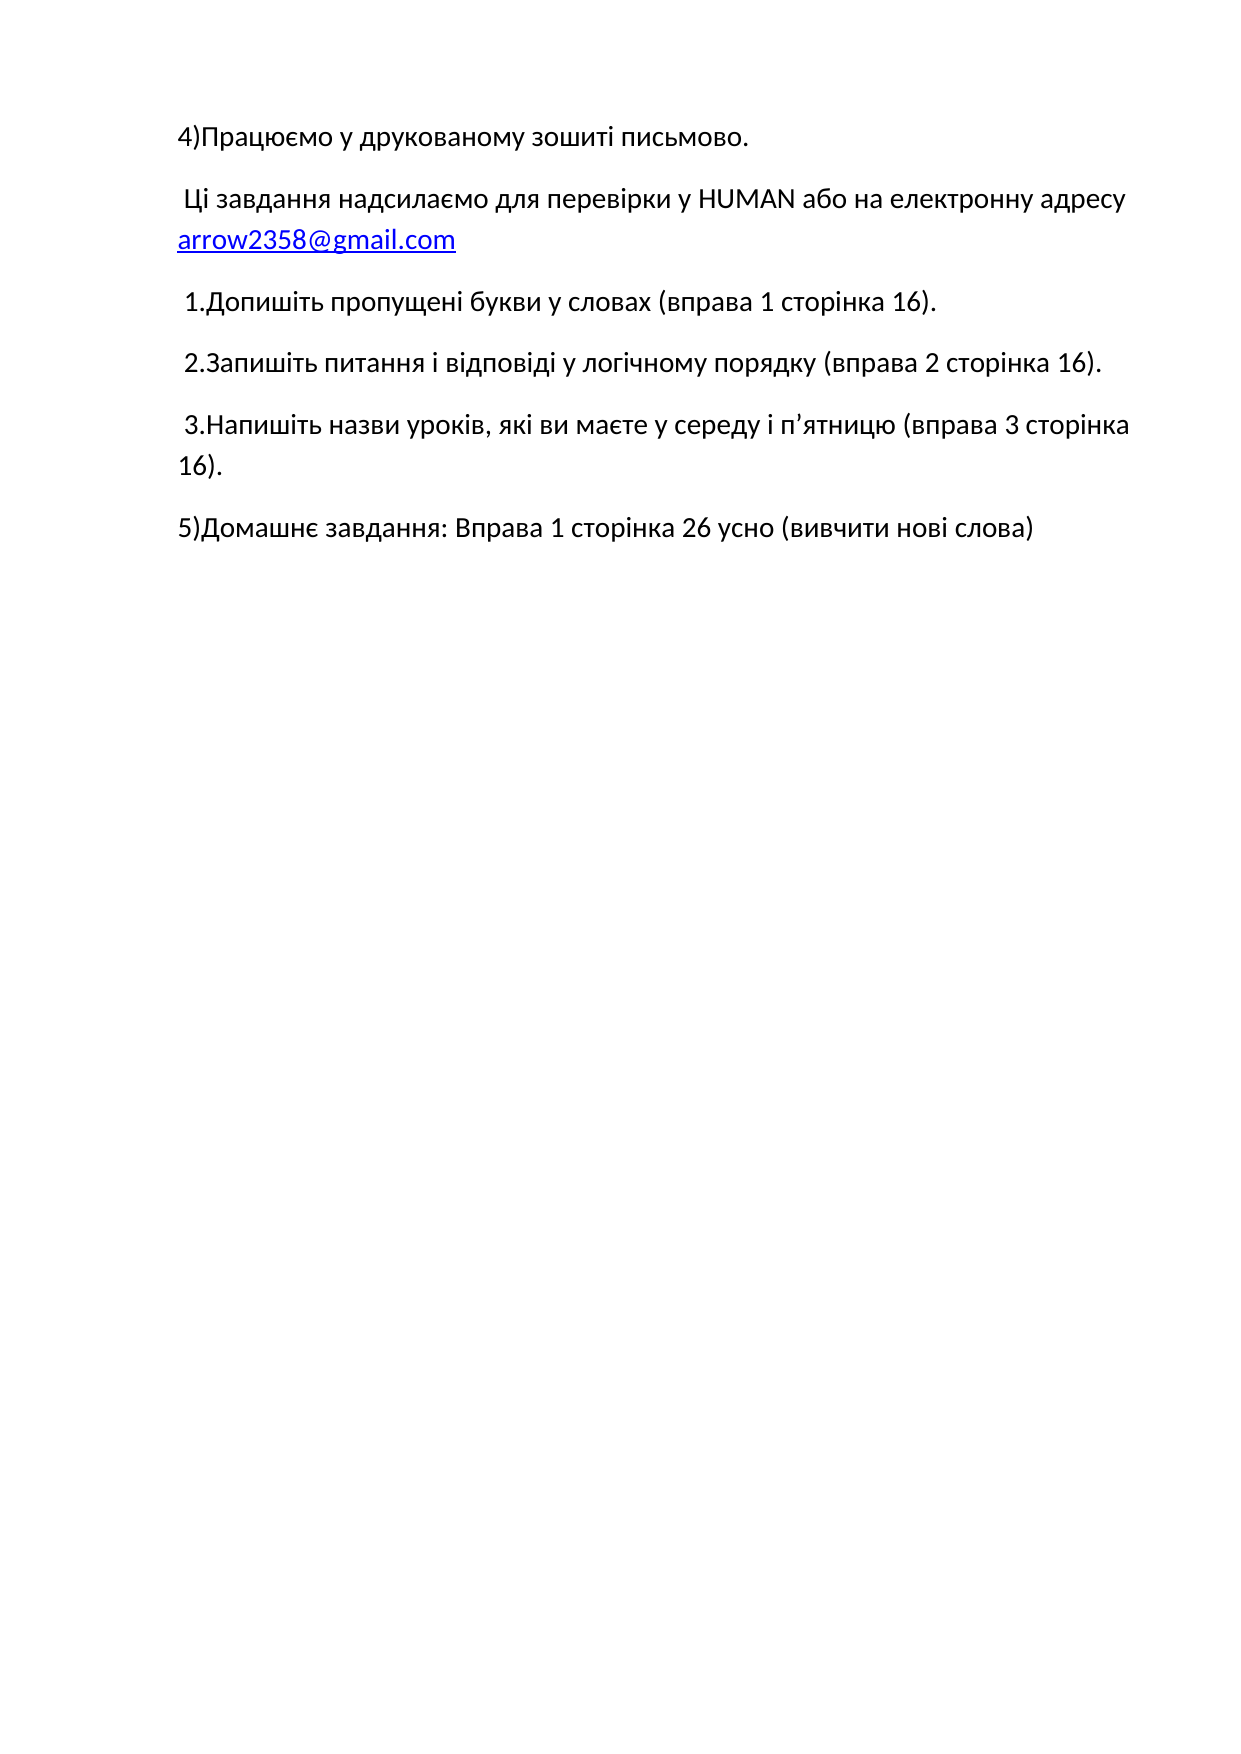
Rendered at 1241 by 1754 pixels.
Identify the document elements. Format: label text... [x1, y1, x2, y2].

text 5)Домашнє завдання: Вправа 1 сторінка 26 усно (вивчити нові слова) [177, 509, 1152, 544]
text 3.Напишіть назви уроків, які ви маєте у середу і п’ятницю (вправа 3 сторінка 16). [177, 406, 1152, 483]
text 4)Працюємо у друкованому зошиті письмово. [177, 118, 1152, 154]
text 2.Запишіть питання і відповіді у логічному порядку (вправа 2 сторінка 16). [177, 344, 1152, 380]
text 1.Допишіть пропущені букви у словах (вправа 1 сторінка 16). [177, 283, 1152, 318]
text Ці завдання надсилаємо для перевірки у HUMAN або на електронну адресу arrow2358@gmail.com [177, 180, 1152, 256]
